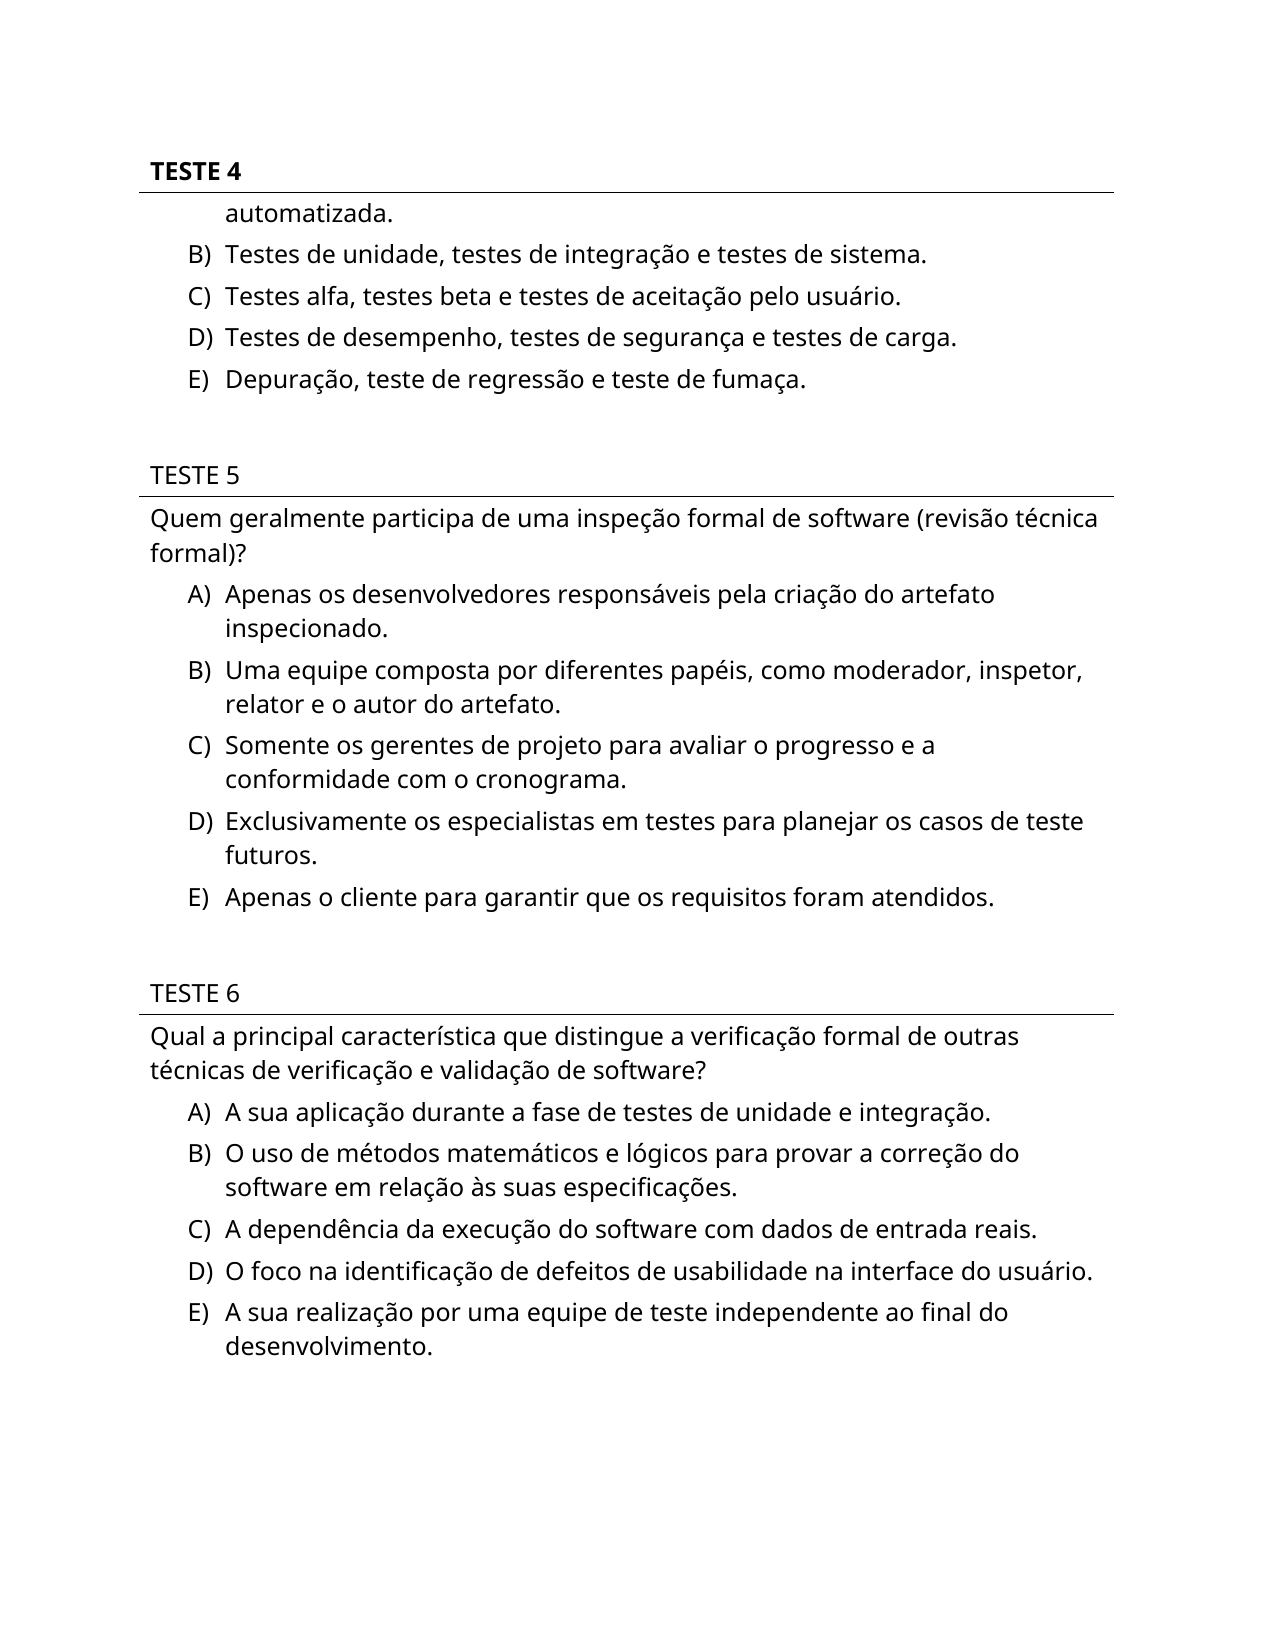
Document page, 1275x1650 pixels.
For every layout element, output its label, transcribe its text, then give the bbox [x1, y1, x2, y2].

table_cell Apenas o cliente para garantir que os requisitos foram atendidos. [139, 876, 1114, 917]
table_cell A sua realização por uma equipe de teste independente ao final do desenvolvimento. [139, 1291, 1114, 1367]
table_cell Testes de unidade, testes de integração e testes de sistema. [139, 233, 1114, 275]
table_cell A dependência da execução do software com dados de entrada reais. [139, 1208, 1114, 1249]
table_cell Somente os gerentes de projeto para avaliar o progresso e a conformidade com o cronograma. [139, 724, 1114, 800]
table_cell O foco na identificação de defeitos de usabilidade na interface do usuário. [139, 1250, 1114, 1291]
table_header TESTE 5 [139, 454, 1114, 496]
table_cell Exclusivamente os especialistas em testes para planejar os casos de teste futuros. [139, 800, 1114, 876]
table_cell Testes de desempenho, testes de segurança e testes de carga. [139, 316, 1114, 358]
table_cell O uso de métodos matemáticos e lógicos para provar a correção do software em relação às suas especificações. [139, 1132, 1114, 1208]
table_cell Apenas os desenvolvedores responsáveis pela criação do artefato inspecionado. [139, 573, 1114, 649]
table_cell Depuração, teste de regressão e teste de fumaça. [139, 358, 1114, 399]
table_cell A sua aplicação durante a fase de testes de unidade e integração. [139, 1091, 1114, 1132]
table_cell Quem geralmente participa de uma inspeção formal de software (revisão técnica formal)? [139, 497, 1114, 573]
table_cell Testes alfa, testes beta e testes de aceitação pelo usuário. [139, 275, 1114, 316]
table_header TESTE 4 [139, 150, 1114, 192]
table_cell Revisões técnicas (incluindo inspeções e walkthroughs) e análise estática automatizada. [139, 193, 1114, 233]
table_cell Qual a principal característica que distingue a verificação formal de outras técnicas de verificação e validação de software? [139, 1015, 1114, 1091]
table_header TESTE 6 [139, 972, 1114, 1013]
table_cell Uma equipe composta por diferentes papéis, como moderador, inspetor, relator e o autor do artefato. [139, 649, 1114, 724]
